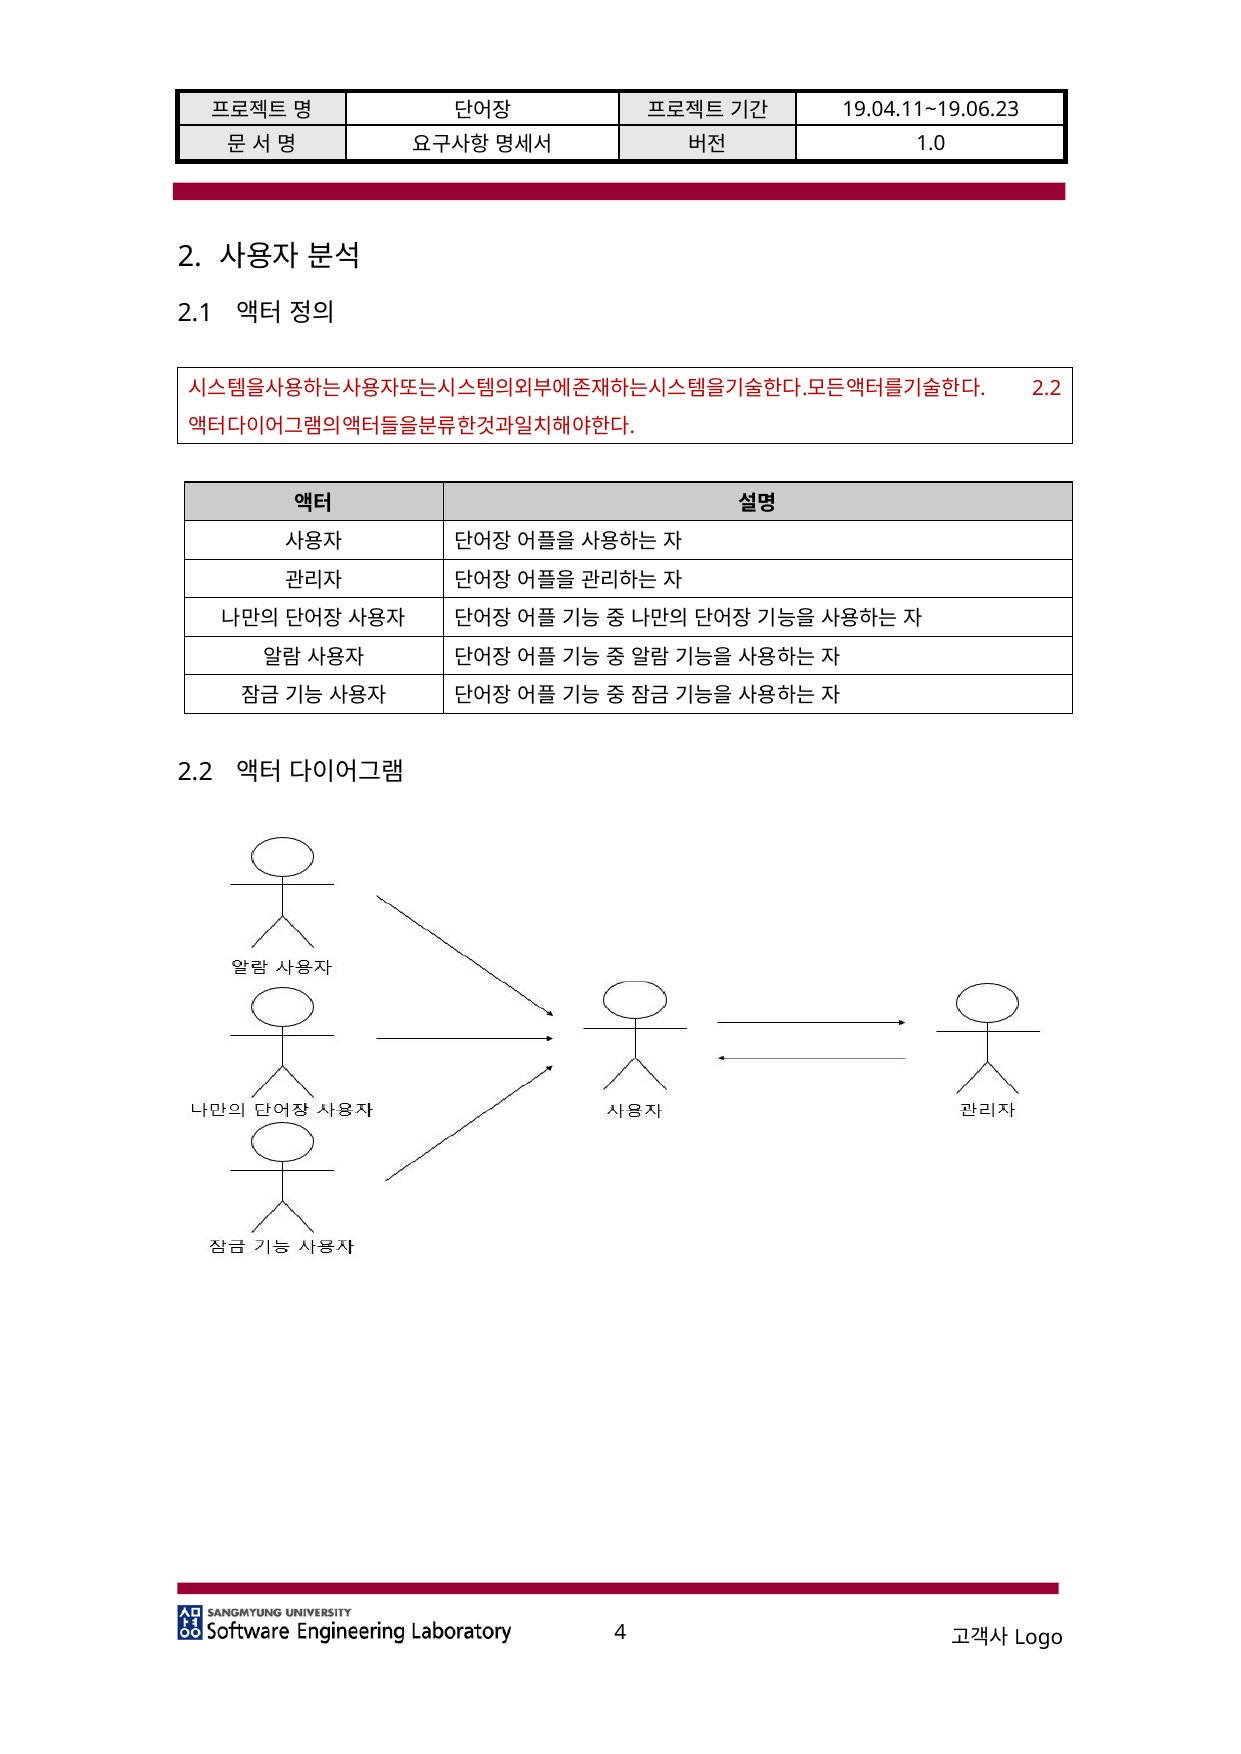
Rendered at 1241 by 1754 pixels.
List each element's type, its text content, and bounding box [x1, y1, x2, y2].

table_cell 단어장 어플을 관리하는 자 [444, 560, 1072, 597]
subtitle 액터 정의 [177, 292, 1063, 329]
picture [177, 826, 1062, 1266]
table_header 시스템을사용하는사용자또는시스템의외부에존재하는시스템을기술한다.모든액터를기술한다. 2.2 액터다이어그램의액터들을분류한것과일치해야한다. [178, 368, 1072, 443]
table_cell 나만의 단어장 사용자 [185, 598, 443, 636]
table_cell 잠금 기능 사용자 [185, 675, 443, 713]
table_header 액터 [185, 483, 443, 520]
table_cell 관리자 [185, 560, 443, 597]
table_cell 단어장 어플 기능 중 알람 기능을 사용하는 자 [444, 637, 1072, 674]
table_cell 단어장 어플 기능 중 나만의 단어장 기능을 사용하는 자 [444, 598, 1072, 636]
picture [177, 1605, 515, 1645]
table_cell 단어장 어플을 사용하는 자 [444, 521, 1072, 558]
table_cell 단어장 어플 기능 중 잠금 기능을 사용하는 자 [444, 675, 1072, 713]
subtitle 액터 다이어그램 [177, 751, 1063, 789]
table_cell 알람 사용자 [185, 637, 443, 674]
table_header 설명 [444, 483, 1072, 520]
subtitle 사용자 분석 [177, 217, 1063, 292]
table_cell 사용자 [185, 521, 443, 558]
